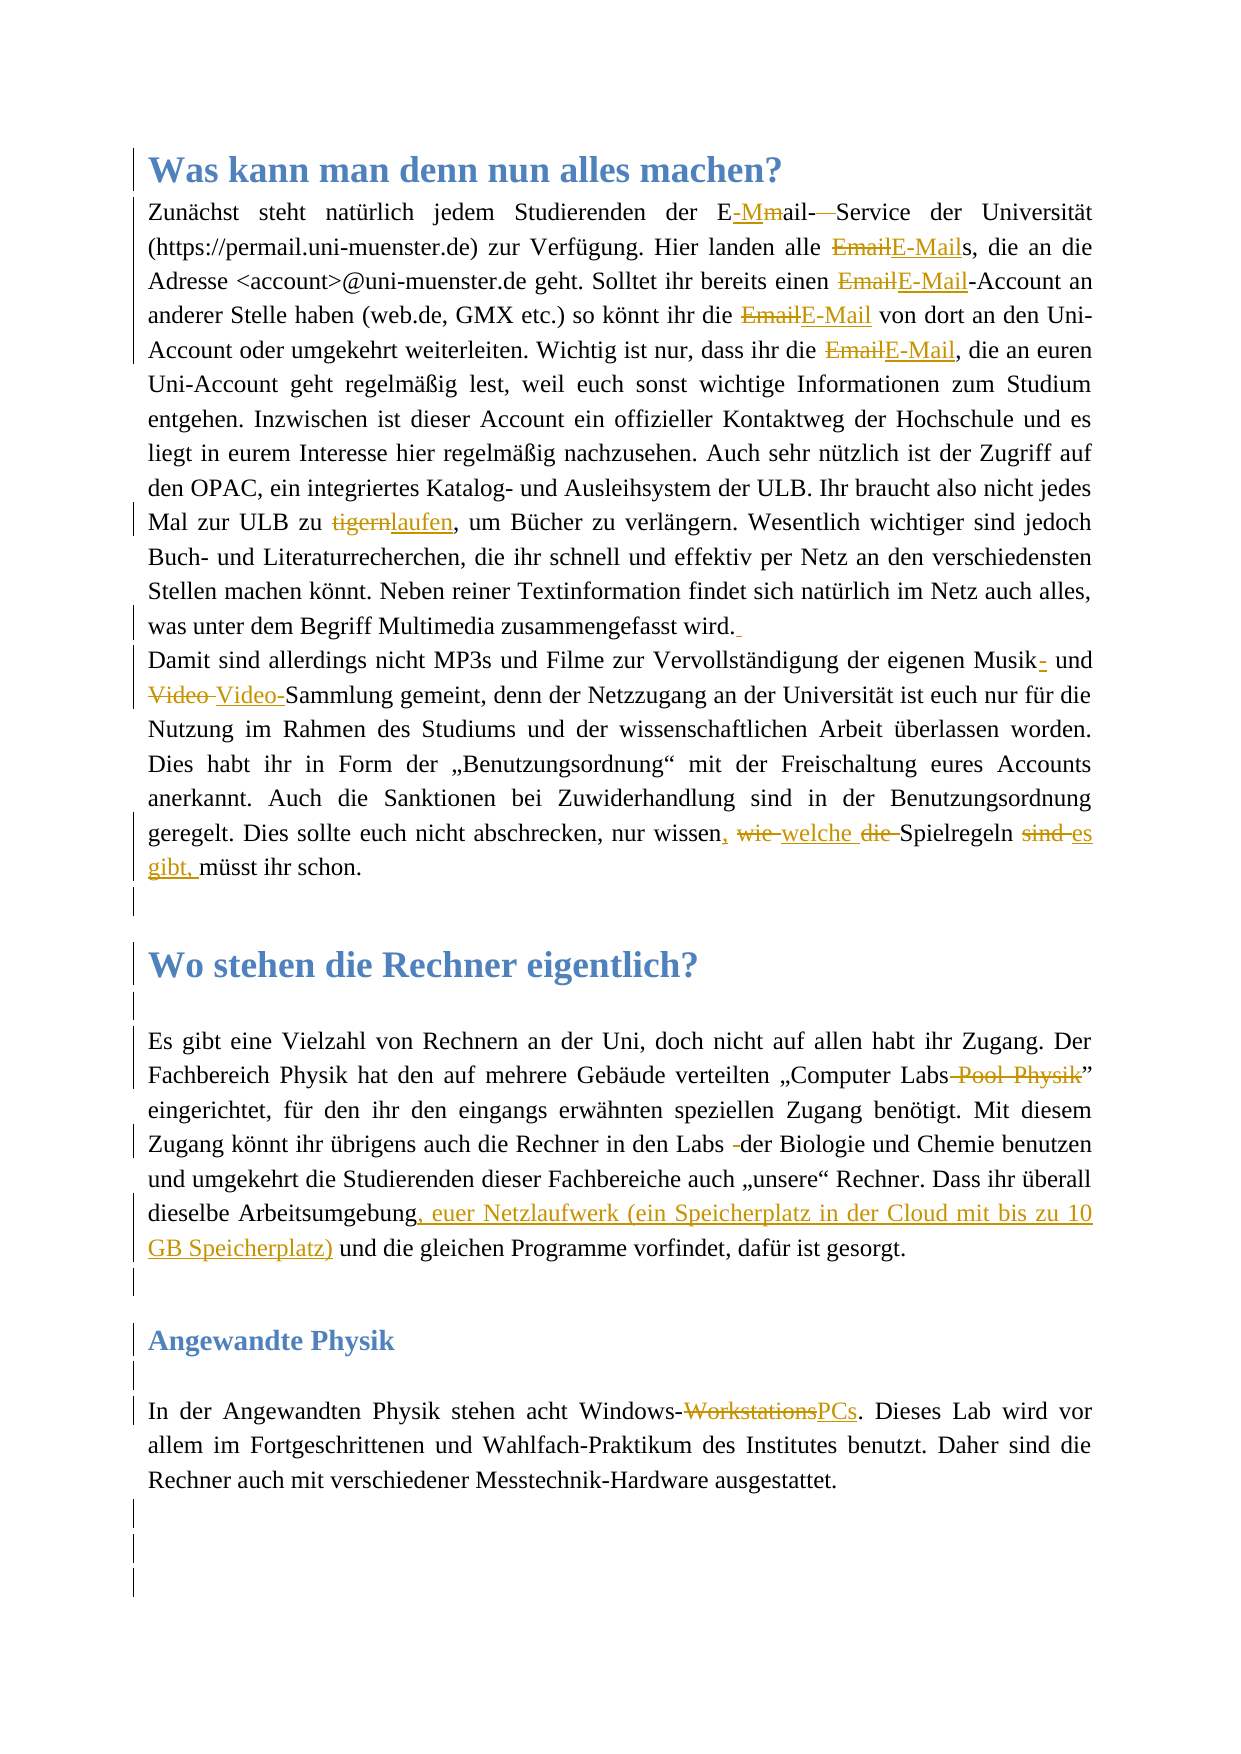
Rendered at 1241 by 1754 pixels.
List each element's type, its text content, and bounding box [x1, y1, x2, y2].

subtitle Was kann man denn nun alles machen? [148, 148, 1093, 191]
text Damit sind allerdings nicht MP3s und Filme zur Vervollständigung der eigenen Musik und Sammlung gemeint, denn der Netzzugang an der Universität ist euch nur für die Nutzung im Rahmen des Studiums und der wissenschaftlichen Arbeit überlassen worden. Dies habt ihr in Form der „Benutzungsordnung“ mit der Freischaltung eures Accounts anerkannt. Auch die Sanktionen bei Zuwiderhandlung sind in der Benutzungsordnung geregelt. Dies sollte euch nicht abschrecken, nur wissen Spielregeln müsst ihr schon. [148, 645, 1093, 881]
text Zunächst steht natürlich jedem Studierenden der Eail-Service der Universität (https://permail.uni-muenster.de) zur Verfügung. Hier landen alle s, die an die Adresse <account>@uni-muenster.de geht. Solltet ihr bereits einen -Account an anderer Stelle haben (web.de, GMX etc.) so könnt ihr die von dort an den Uni-Account oder umgekehrt weiterleiten. Wichtig ist nur, dass ihr die , die an euren Uni-Account geht regelmäßig lest, weil euch sonst wichtige Informationen zum Studium entgehen. Inzwischen ist dieser Account ein offizieller Kontaktweg der Hochschule und es liegt in eurem Interesse hier regelmäßig nachzusehen. Auch sehr nützlich ist der Zugriff auf den OPAC, ein integriertes Katalog- und Ausleihsystem der ULB. Ihr braucht also nicht jedes Mal zur ULB zu , um Bücher zu verlängern. Wesentlich wichtiger sind jedoch Buch- und Literaturrecherchen, die ihr schnell und effektiv per Netz an den verschiedensten Stellen machen könnt. Neben reiner Textinformation findet sich natürlich im Netz auch alles, was unter dem Begriff Multimedia zusammengefasst wird. [148, 197, 1093, 640]
subtitle Angewandte Physik [148, 1323, 1093, 1356]
text Es gibt eine Vielzahl von Rechnern an der Uni, doch nicht auf allen habt ihr Zugang. Der Fachbereich Physik hat den auf mehrere Gebäude verteilten „Computer Labs” eingerichtet, für den ihr den eingangs erwähnten speziellen Zugang benötigt. Mit diesem Zugang könnt ihr übrigens auch die Rechner in den Labs der Biologie und Chemie benutzen und umgekehrt die Studierenden dieser Fachbereiche auch „unsere“ Rechner. Dass ihr überall dieselbe Arbeitsumgebung und die gleichen Programme vorfindet, dafür ist gesorgt. [148, 1026, 1093, 1262]
text In der Angewandten Physik stehen acht Windows-. Dieses Lab wird vor allem im Fortgeschrittenen und Wahlfach-Praktikum des Institutes benutzt. Daher sind die Rechner auch mit verschiedener Messtechnik-Hardware ausgestattet. [148, 1396, 1093, 1493]
subtitle Wo stehen die Rechner eigentlich? [148, 942, 1093, 985]
